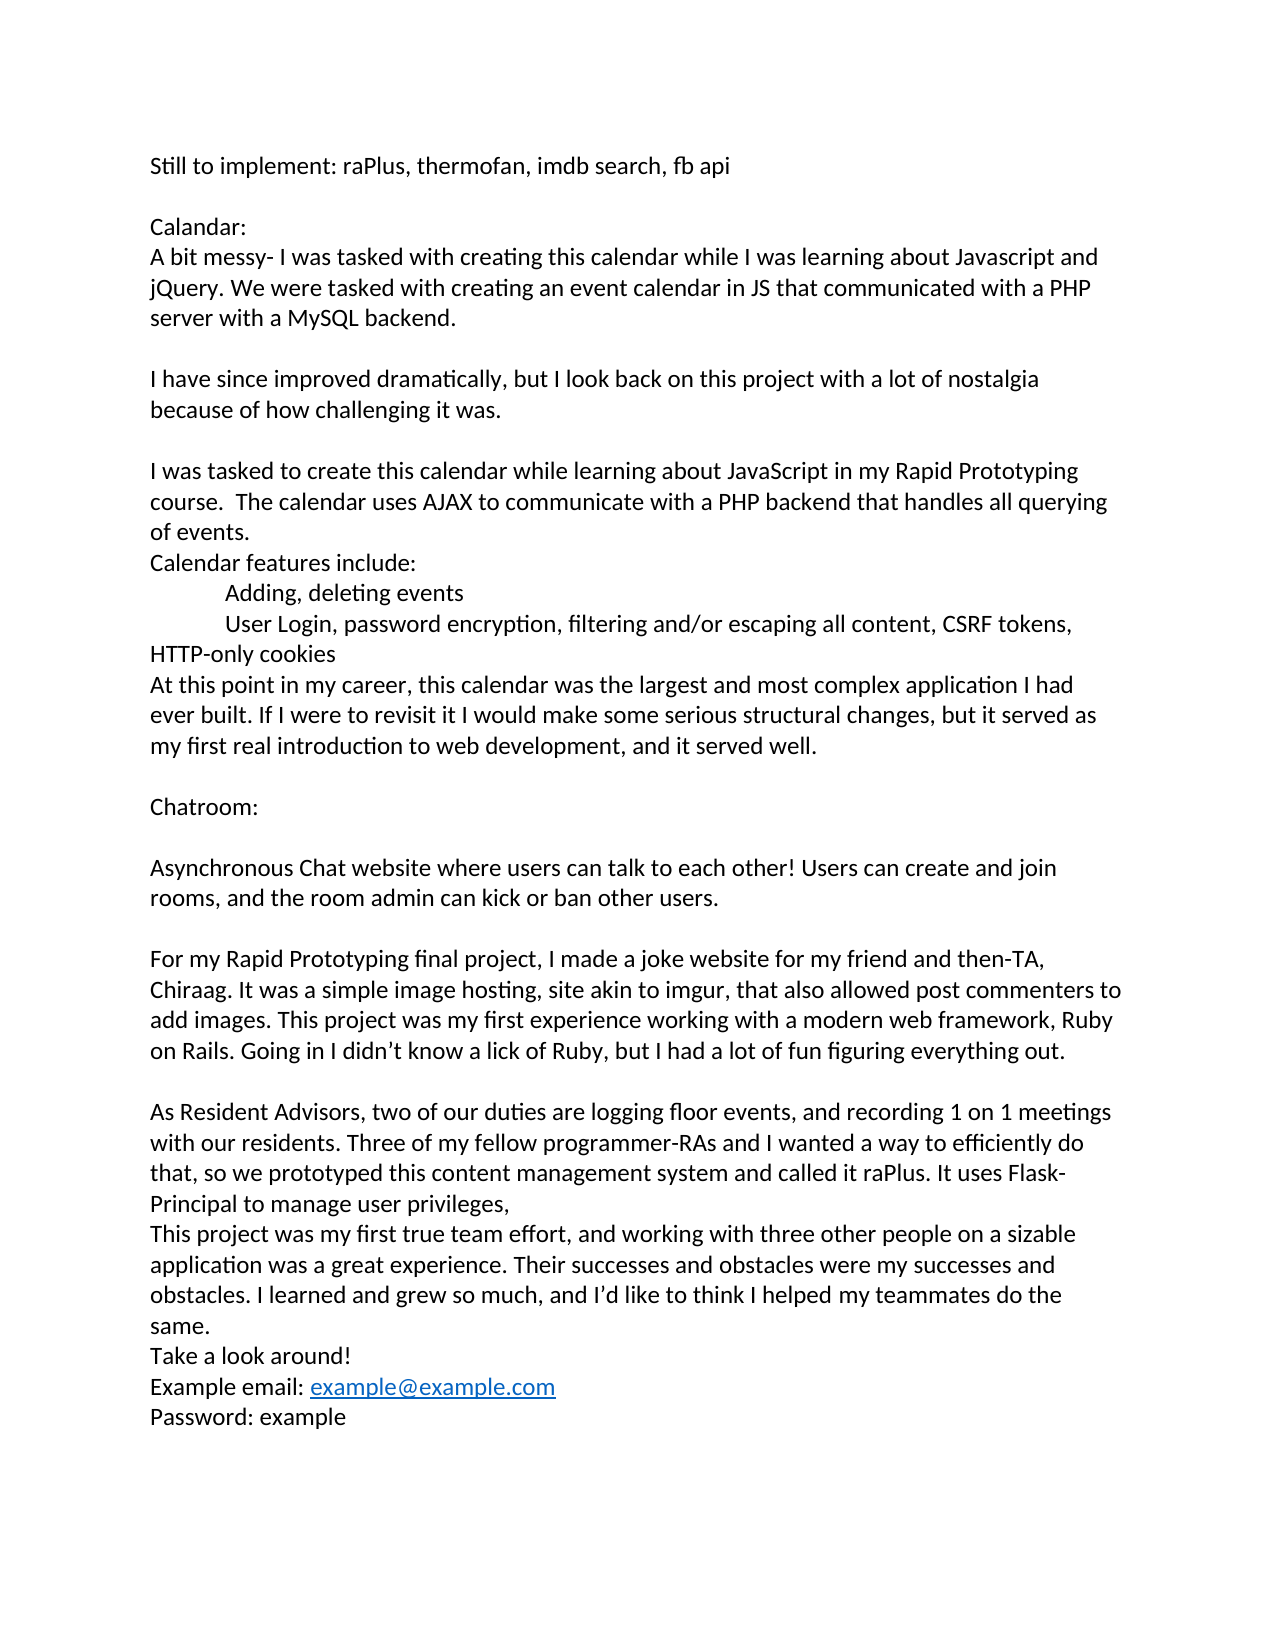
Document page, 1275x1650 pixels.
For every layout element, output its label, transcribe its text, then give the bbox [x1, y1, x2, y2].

text Chatroom: [150, 791, 1125, 821]
text Example email: example@example.com [150, 1371, 1125, 1401]
text Password: example [150, 1401, 1125, 1432]
text A bit messy- I was tasked with creating this calendar while I was learning about Javascript and jQuery. We were tasked with creating an event calendar in JS that communicated with a PHP server with a MySQL backend. [150, 242, 1125, 333]
text Adding, deleting events [150, 577, 1125, 608]
text As Resident Advisors, two of our duties are logging floor events, and recording 1 on 1 meetings with our residents. Three of my fellow programmer-RAs and I wanted a way to efficiently do that, so we prototyped this content management system and called it raPlus. It uses Flask-Principal to manage user privileges, [150, 1096, 1125, 1218]
text For my Rapid Prototyping final project, I made a joke website for my friend and then-TA, Chiraag. It was a simple image hosting, site akin to imgur, that also allowed post commenters to add images. This project was my first experience working with a modern web framework, Ruby on Rails. Going in I didn’t know a lick of Ruby, but I had a lot of fun figuring everything out. [150, 943, 1125, 1066]
text User Login, password encryption, filtering and/or escaping all content, CSRF tokens, HTTP-only cookies [150, 608, 1125, 669]
text Take a look around! [150, 1340, 1125, 1371]
text I have since improved dramatically, but I look back on this project with a lot of nostalgia because of how challenging it was. [150, 364, 1125, 425]
text I was tasked to create this calendar while learning about JavaScript in my Rapid Prototyping course. The calendar uses AJAX to communicate with a PHP backend that handles all querying of events. [150, 455, 1125, 547]
text Calendar features include: [150, 547, 1125, 577]
text Calandar: [150, 211, 1125, 242]
text This project was my first true team effort, and working with three other people on a sizable application was a great experience. Their successes and obstacles were my successes and obstacles. I learned and grew so much, and I’d like to think I helped my teammates do the same. [150, 1218, 1125, 1340]
text Still to implement: raPlus, thermofan, imdb search, fb api [150, 150, 1125, 181]
text At this point in my career, this calendar was the largest and most complex application I had ever built. If I were to revisit it I would make some serious structural changes, but it served as my first real introduction to web development, and it served well. [150, 669, 1125, 760]
text Asynchronous Chat website where users can talk to each other! Users can create and join rooms, and the room admin can kick or ban other users. [150, 852, 1125, 913]
